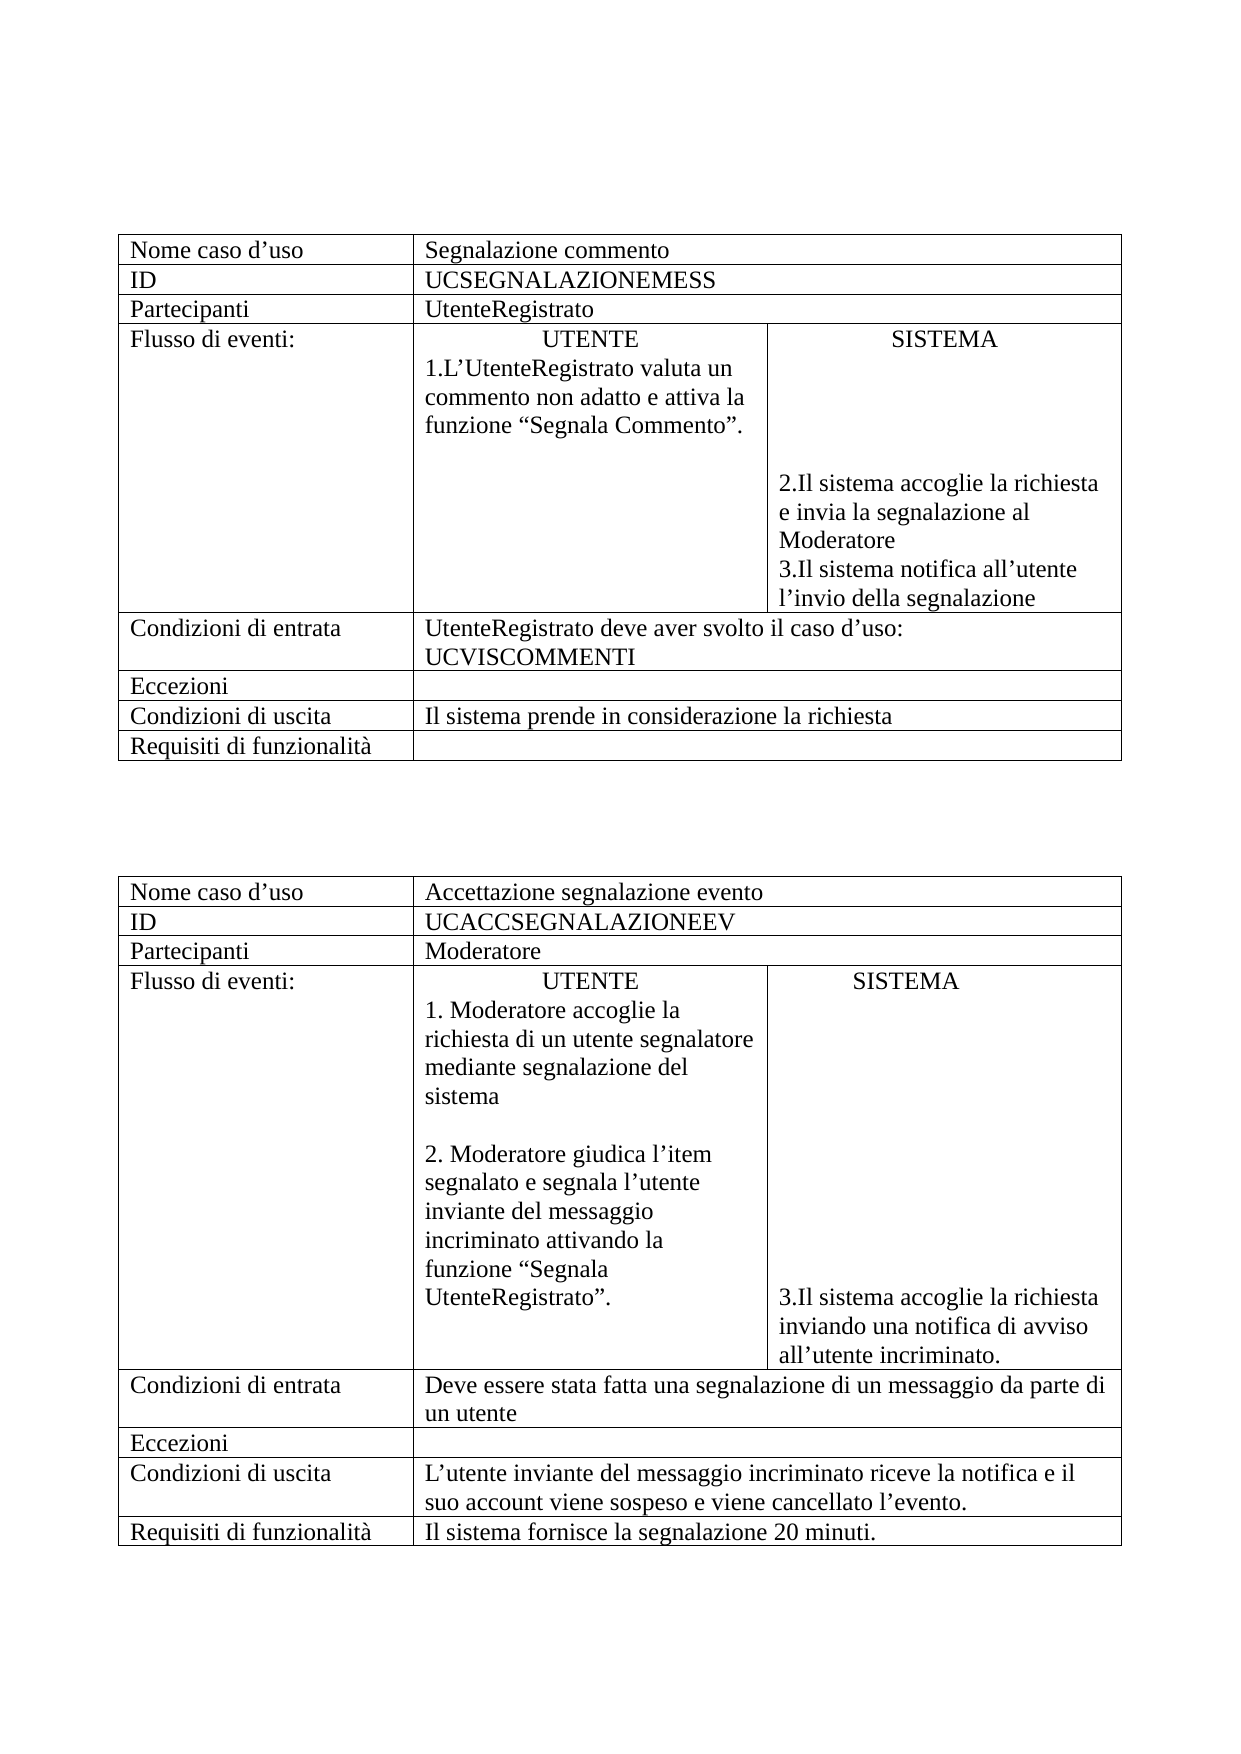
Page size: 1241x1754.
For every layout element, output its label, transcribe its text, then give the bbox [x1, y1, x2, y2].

table_cell Partecipanti [119, 295, 413, 323]
table_cell Condizioni di uscita [119, 1458, 413, 1516]
table_cell Eccezioni [119, 1428, 413, 1457]
table_cell [414, 731, 1121, 760]
table_cell Condizioni di entrata [119, 1370, 413, 1427]
table_cell Flusso di eventi: [119, 966, 413, 1369]
table_cell [414, 671, 1121, 700]
table_cell Requisiti di funzionalità [119, 1517, 413, 1545]
table_cell Moderatore [414, 936, 1121, 965]
table_cell SISTEMA 2.Il sistema accoglie la richiesta e invia la segnalazione al Moderatore 3.Il sistema notifica all’utente l’invio della segnalazione [768, 324, 1121, 612]
table_cell UCSEGNALAZIONEMESS [414, 265, 1121, 293]
table_cell Il sistema fornisce la segnalazione 20 minuti. [414, 1517, 1121, 1545]
table_cell UCACCSEGNALAZIONEEV [414, 907, 1121, 935]
table_header Segnalazione commento [414, 235, 1121, 264]
table_cell Flusso di eventi: [119, 324, 413, 612]
table_header Nome caso d’uso [119, 235, 413, 264]
table_cell Requisiti di funzionalità [119, 731, 413, 760]
table_header Nome caso d’uso [119, 877, 413, 906]
table_cell L’utente inviante del messaggio incriminato riceve la notifica e il suo account viene sospeso e viene cancellato l’evento. [414, 1458, 1121, 1516]
table_cell UTENTE 1.L’UtenteRegistrato valuta un commento non adatto e attiva la funzione “Segnala Commento”. [414, 324, 767, 612]
table_header Accettazione segnalazione evento [414, 877, 1121, 906]
table_cell Eccezioni [119, 671, 413, 700]
table_cell [414, 1428, 1121, 1457]
table_cell SISTEMA 3.Il sistema accoglie la richiesta inviando una notifica di avviso all’utente incriminato. [768, 966, 1121, 1369]
table_cell ID [119, 265, 413, 293]
table_cell ID [119, 907, 413, 935]
table_cell Condizioni di uscita [119, 701, 413, 730]
table_cell UtenteRegistrato [414, 295, 1121, 323]
table_cell Condizioni di entrata [119, 613, 413, 670]
table_cell Partecipanti [119, 936, 413, 965]
table_cell Deve essere stata fatta una segnalazione di un messaggio da parte di un utente [414, 1370, 1121, 1427]
table_cell UtenteRegistrato deve aver svolto il caso d’uso: UCVISCOMMENTI [414, 613, 1121, 670]
table_cell Il sistema prende in considerazione la richiesta [414, 701, 1121, 730]
